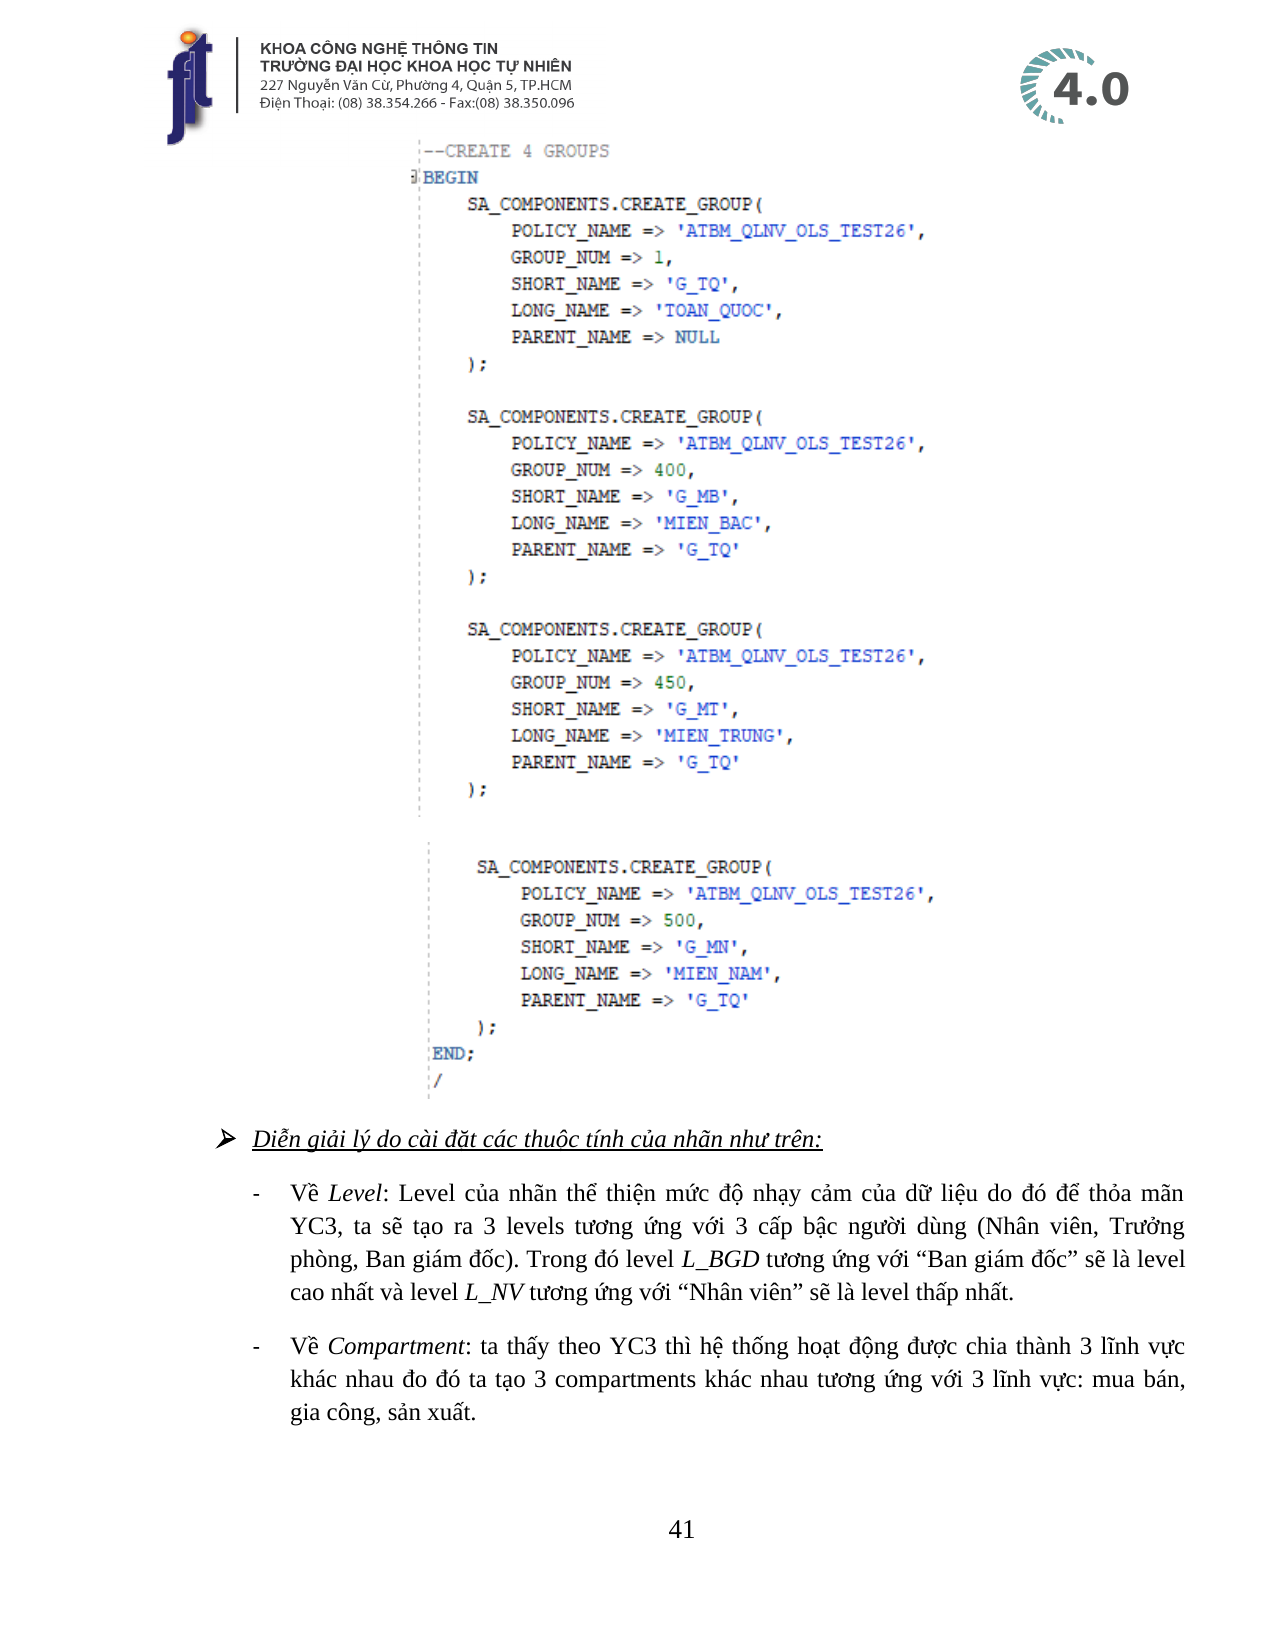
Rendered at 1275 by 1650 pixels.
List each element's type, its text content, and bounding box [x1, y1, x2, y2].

picture [144, 21, 953, 817]
list Diễn giải lý do cài đặt các thuộc tính của nhãn như trên: [215, 1124, 1186, 1153]
list Về Compartment: ta thấy theo YC3 thì hệ thống hoạt động được chia thành 3 lĩnh vực khác nhau đo đó ta tạo 3 compartments khác nhau tương ứng với 3 lĩnh vực: mua bán, gia công, sản xuất. [252, 1331, 1186, 1426]
list Về Level: Level của nhãn thể thiện mức độ nhạy cảm của dữ liệu do đó để thỏa mãn YC3, ta sẽ tạo ra 3 levels tương ứng với 3 cấp bậc người dùng (Nhân viên, Trưởng phòng, Ban giám đốc). Trong đó level L_BGD tương ứng với “Ban giám đốc” sẽ là level cao nhất và level L_NV tương ứng với “Nhân viên” sẽ là level thấp nhất. [252, 1178, 1186, 1306]
picture [1013, 41, 1135, 127]
picture [422, 842, 942, 1099]
